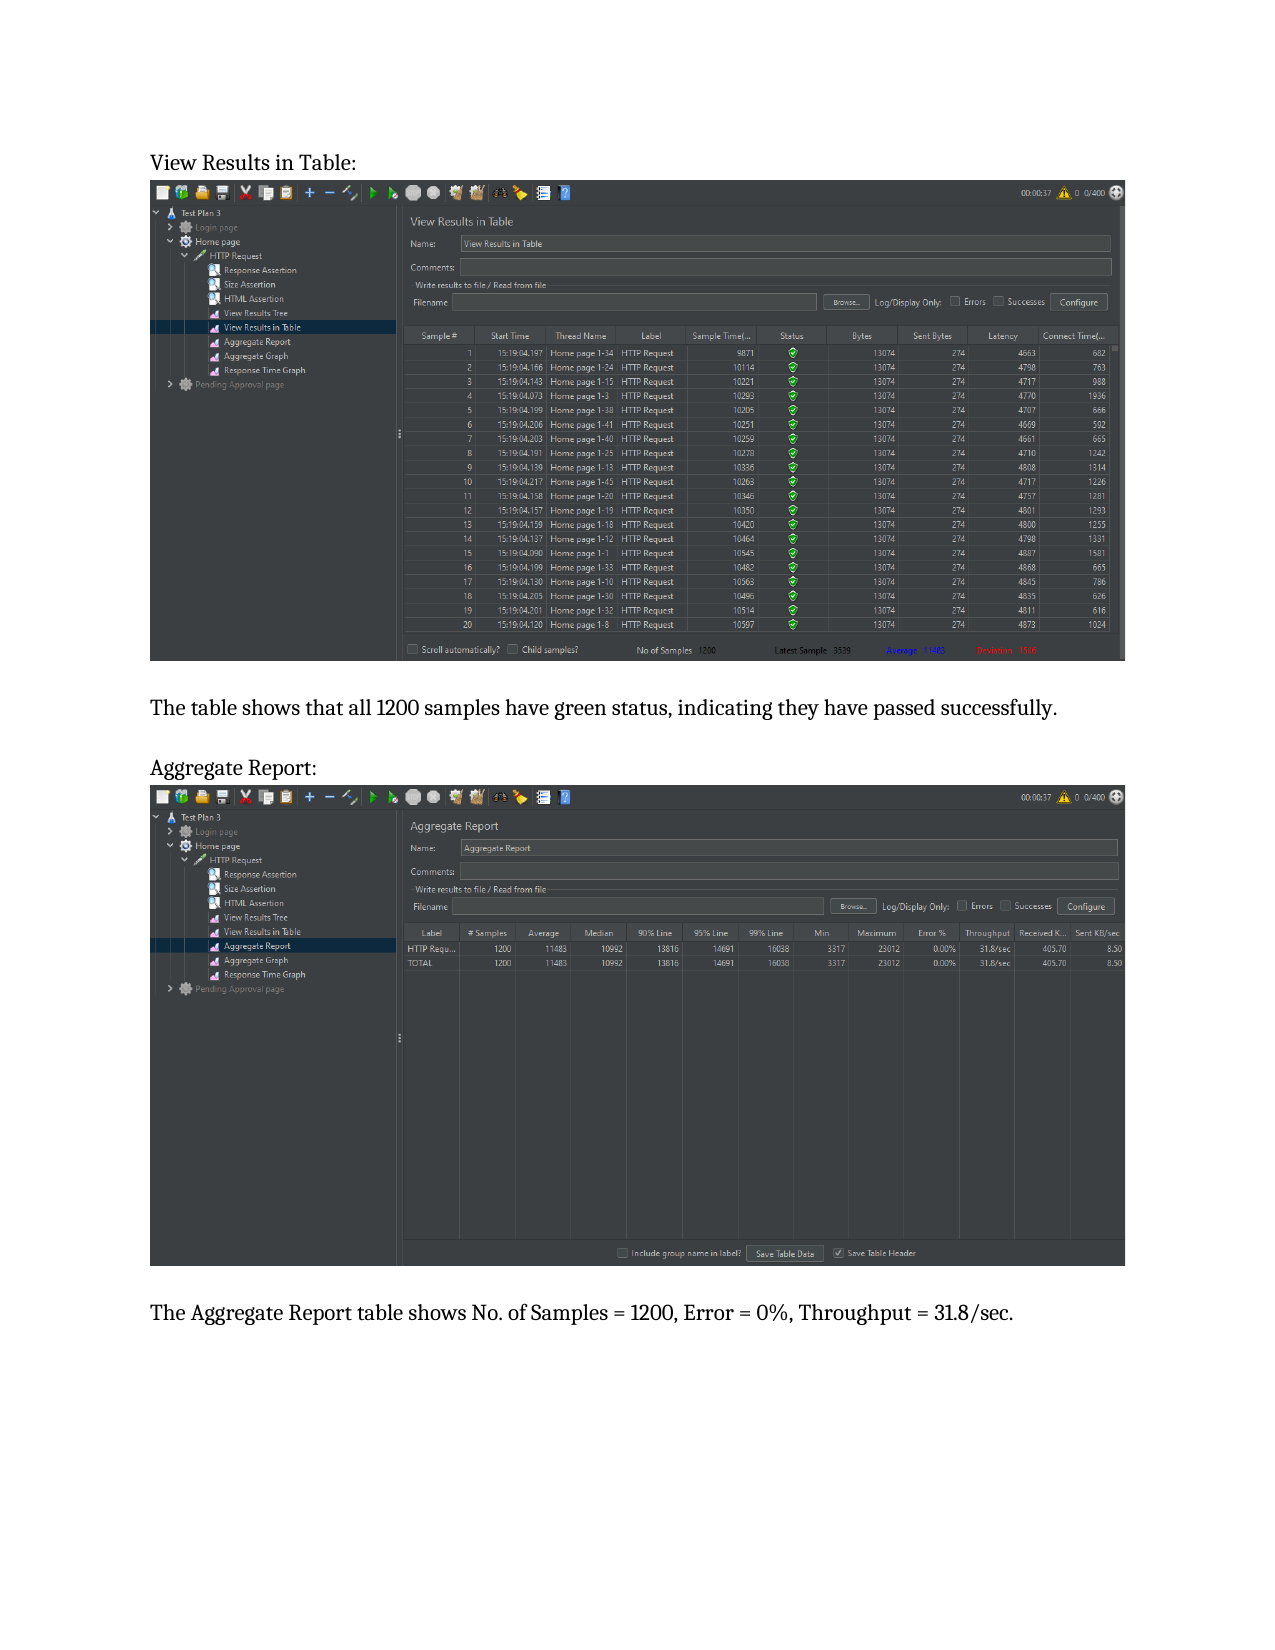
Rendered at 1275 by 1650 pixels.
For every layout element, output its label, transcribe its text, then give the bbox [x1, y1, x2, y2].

text Aggregate Report: [150, 755, 1152, 781]
picture [150, 180, 1125, 661]
text The Aggregate Report table shows No. of Samples = 1200, Error = 0%, Throughput = 31.8/sec. [150, 1299, 1152, 1326]
text The table shows that all 1200 samples have green status, indicating they have passed successfully. [150, 694, 1152, 721]
picture [150, 785, 1125, 1266]
text View Results in Table: [150, 150, 1152, 176]
